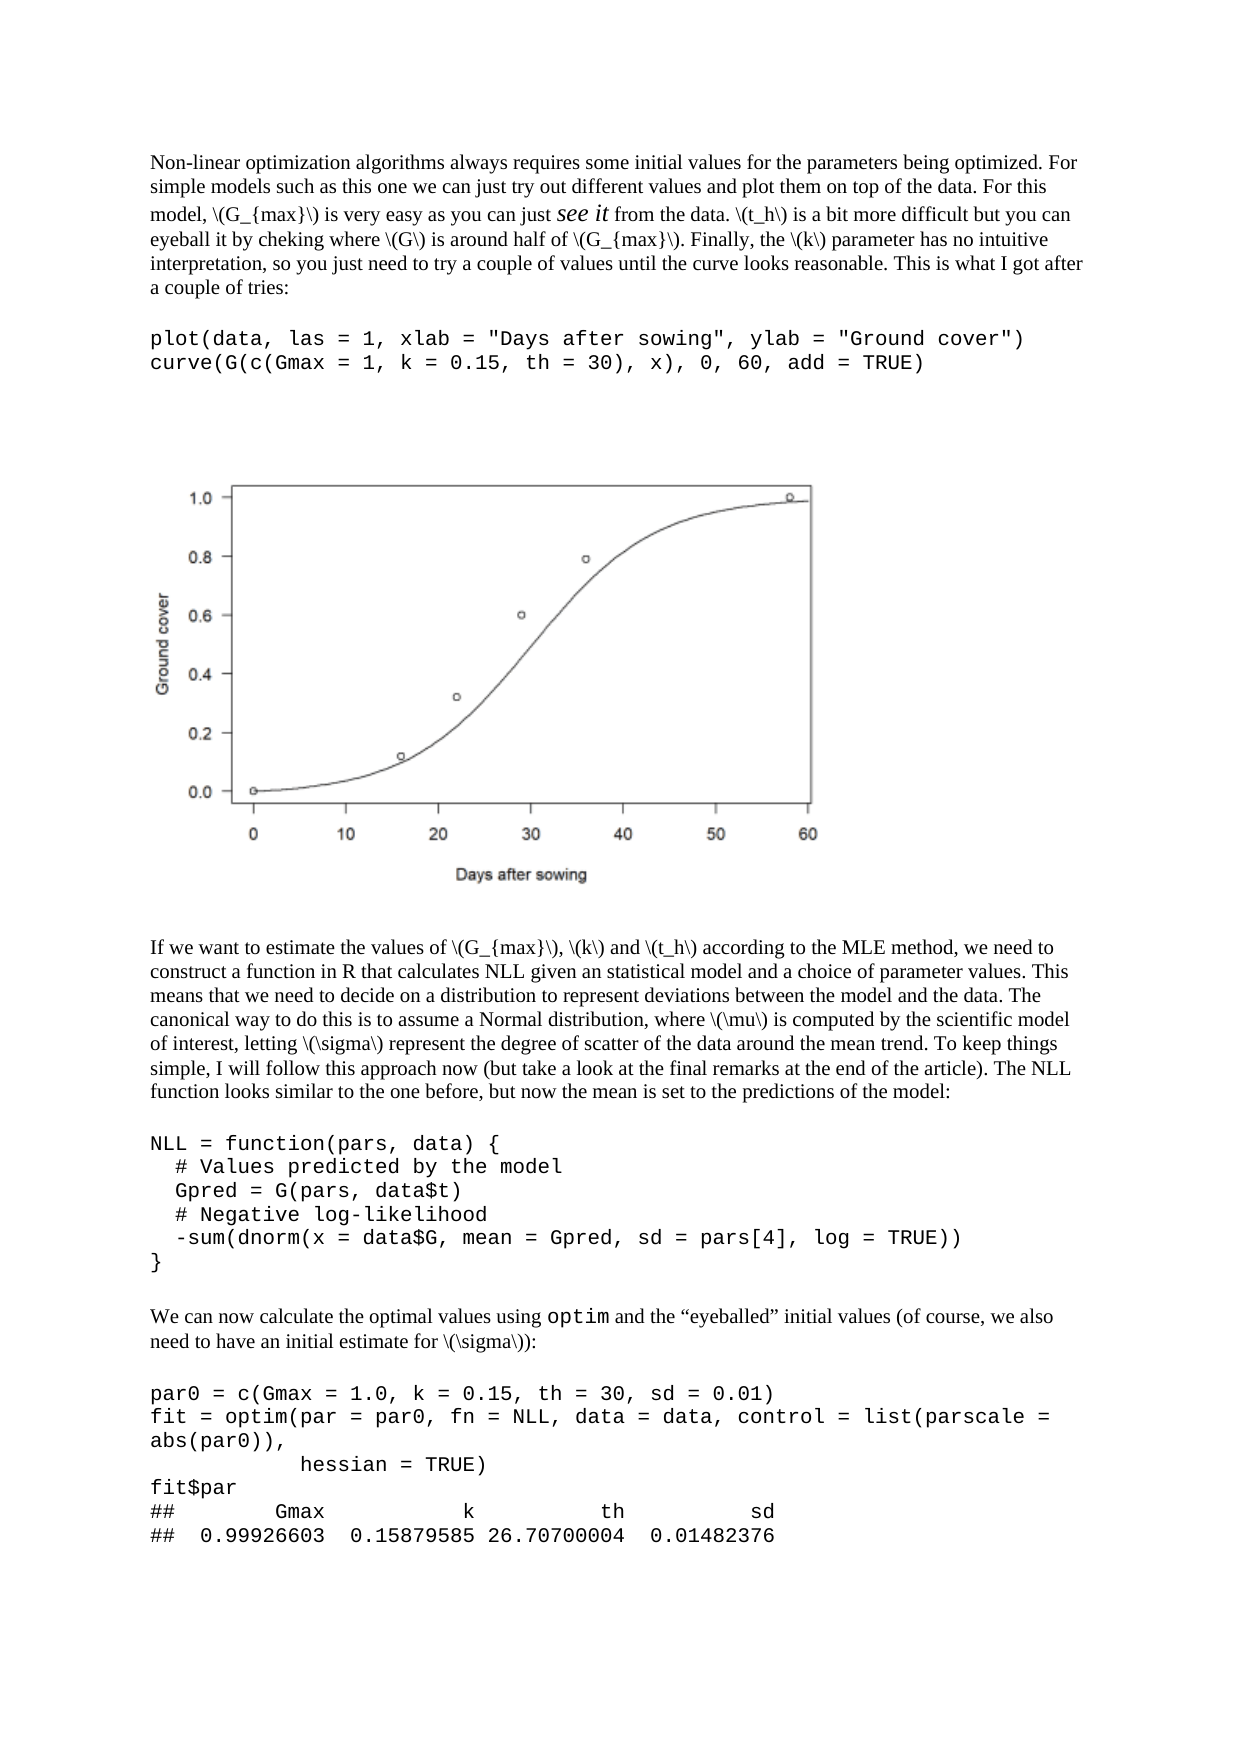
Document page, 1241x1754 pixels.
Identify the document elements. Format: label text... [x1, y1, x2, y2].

text # Values predicted by the model [150, 1156, 1090, 1180]
text -sum(dnorm(x = data$G, mean = Gpred, sd = pars[4], log = TRUE)) [150, 1227, 1090, 1251]
text Non-linear optimization algorithms always requires some initial values for the parameters being optimized. For simple models such as this one we can just try out different values and plot them on top of the data. For this model, \(G_{max}\) is very easy as you can just see it from the data. \(t_h\) is a bit more difficult but you can eyeball it by cheking where \(G\) is around half of \(G_{max}\). Finally, the \(k\) parameter has no intuitive interpretation, so you just need to try a couple of values until the curve looks reasonable. This is what I got after a couple of tries: [150, 150, 1090, 299]
text # Negative log-likelihood [150, 1204, 1090, 1227]
text ## 0.99926603 0.15879585 26.70700004 0.01482376 [150, 1524, 1090, 1548]
text ## Gmax k th sd [150, 1501, 1090, 1524]
text Gpred = G(pars, data$t) [150, 1180, 1090, 1204]
picture [150, 404, 854, 906]
text fit$par [150, 1477, 1090, 1501]
text plot(data, las = 1, xlab = "Days after sowing", ylab = "Ground cover") [150, 328, 1090, 352]
text curve(G(c(Gmax = 1, k = 0.15, th = 30), x), 0, 60, add = TRUE) [150, 352, 1090, 376]
text } [150, 1251, 1090, 1274]
text We can now calculate the optimal values using optim and the “eyeballed” initial values (of course, we also need to have an initial estimate for \(\sigma\)): [150, 1304, 1090, 1353]
text hessian = TRUE) [150, 1454, 1090, 1477]
text NLL = function(pars, data) { [150, 1133, 1090, 1156]
text par0 = c(Gmax = 1.0, k = 0.15, th = 30, sd = 0.01) [150, 1383, 1090, 1406]
text fit = optim(par = par0, fn = NLL, data = data, control = list(parscale = abs(par0)), [150, 1406, 1090, 1454]
text If we want to estimate the values of \(G_{max}\), \(k\) and \(t_h\) according to the MLE method, we need to construct a function in R that calculates NLL given an statistical model and a choice of parameter values. This means that we need to decide on a distribution to represent deviations between the model and the data. The canonical way to do this is to assume a Normal distribution, where \(\mu\) is computed by the scientific model of interest, letting \(\sigma\) represent the degree of scatter of the data around the mean trend. To keep things simple, I will follow this approach now (but take a look at the final remarks at the end of the article). The NLL function looks similar to the one before, but now the mean is set to the predictions of the model: [150, 935, 1090, 1103]
